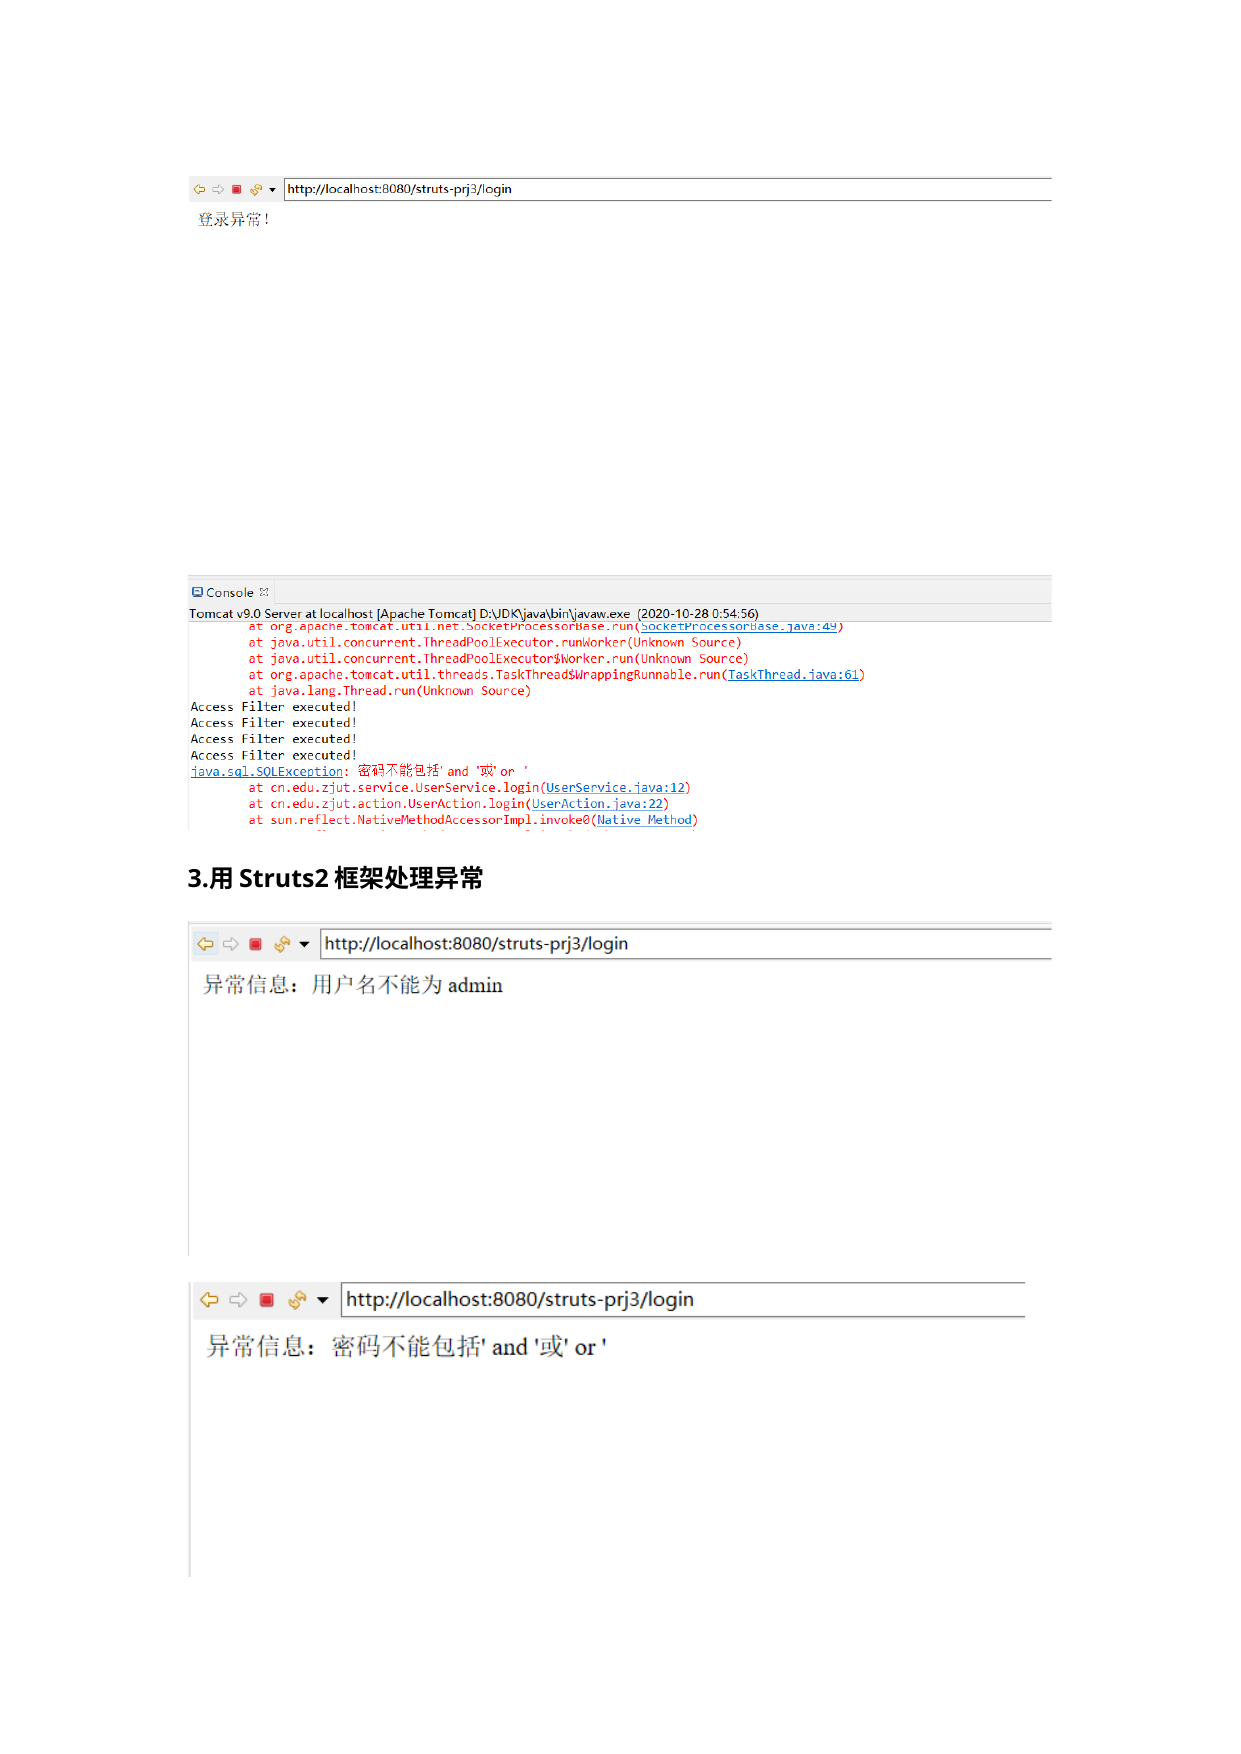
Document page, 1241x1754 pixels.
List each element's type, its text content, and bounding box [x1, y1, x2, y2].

picture [187, 1282, 1025, 1577]
list 3.用Struts2框架处理异常 [187, 844, 1053, 909]
picture [187, 921, 1052, 1256]
picture [187, 176, 1052, 831]
